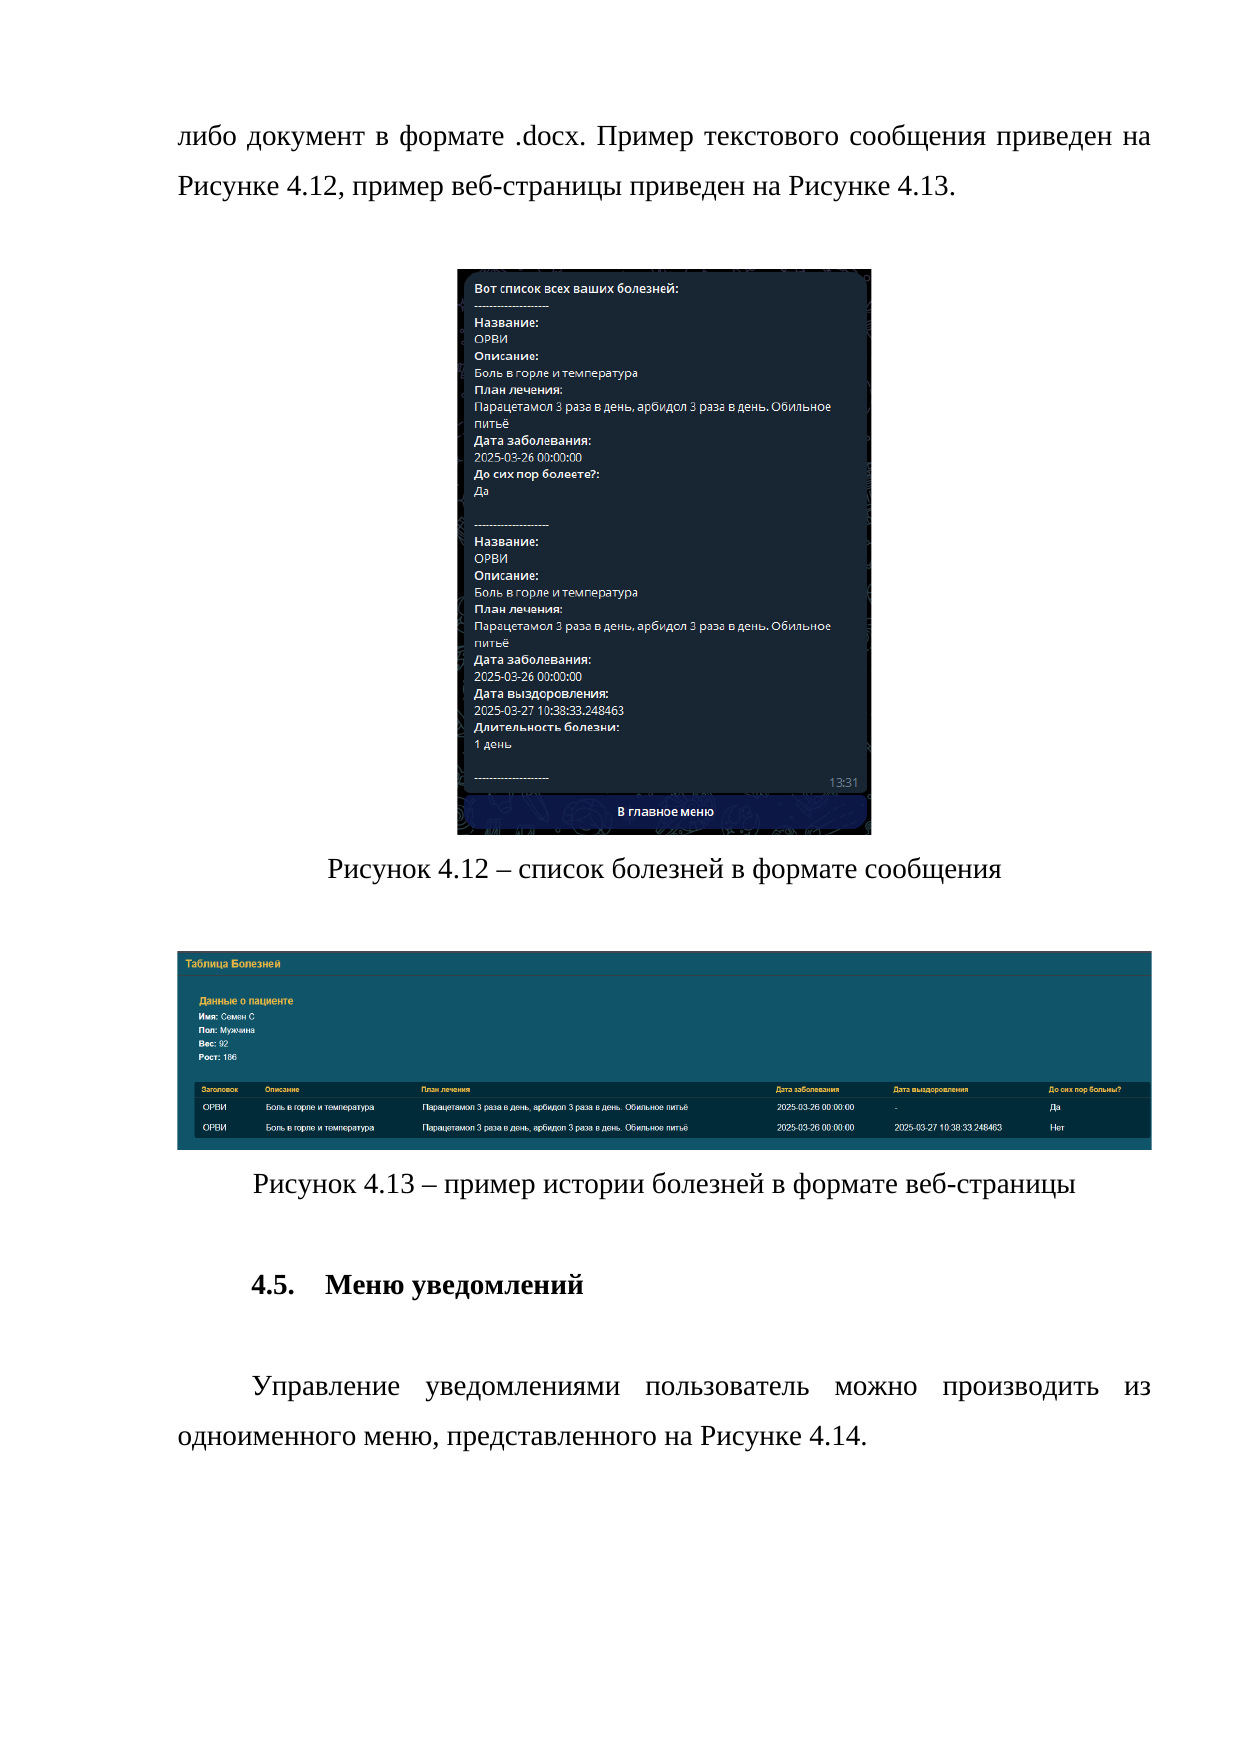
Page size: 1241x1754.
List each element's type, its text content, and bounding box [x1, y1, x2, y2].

text Рисунок 4.12 – список болезней в формате сообщения [177, 851, 1152, 885]
picture [177, 951, 1152, 1150]
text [177, 118, 1152, 202]
text Управление уведомлениями пользователь можно производить из одноименного меню, представленного на Рисунке 4.14. [177, 1368, 1152, 1452]
subtitle Меню уведомлений [177, 1267, 1152, 1301]
picture [457, 269, 872, 835]
text Рисунок 4.13 – пример истории болезней в формате веб-страницы [177, 1167, 1152, 1200]
